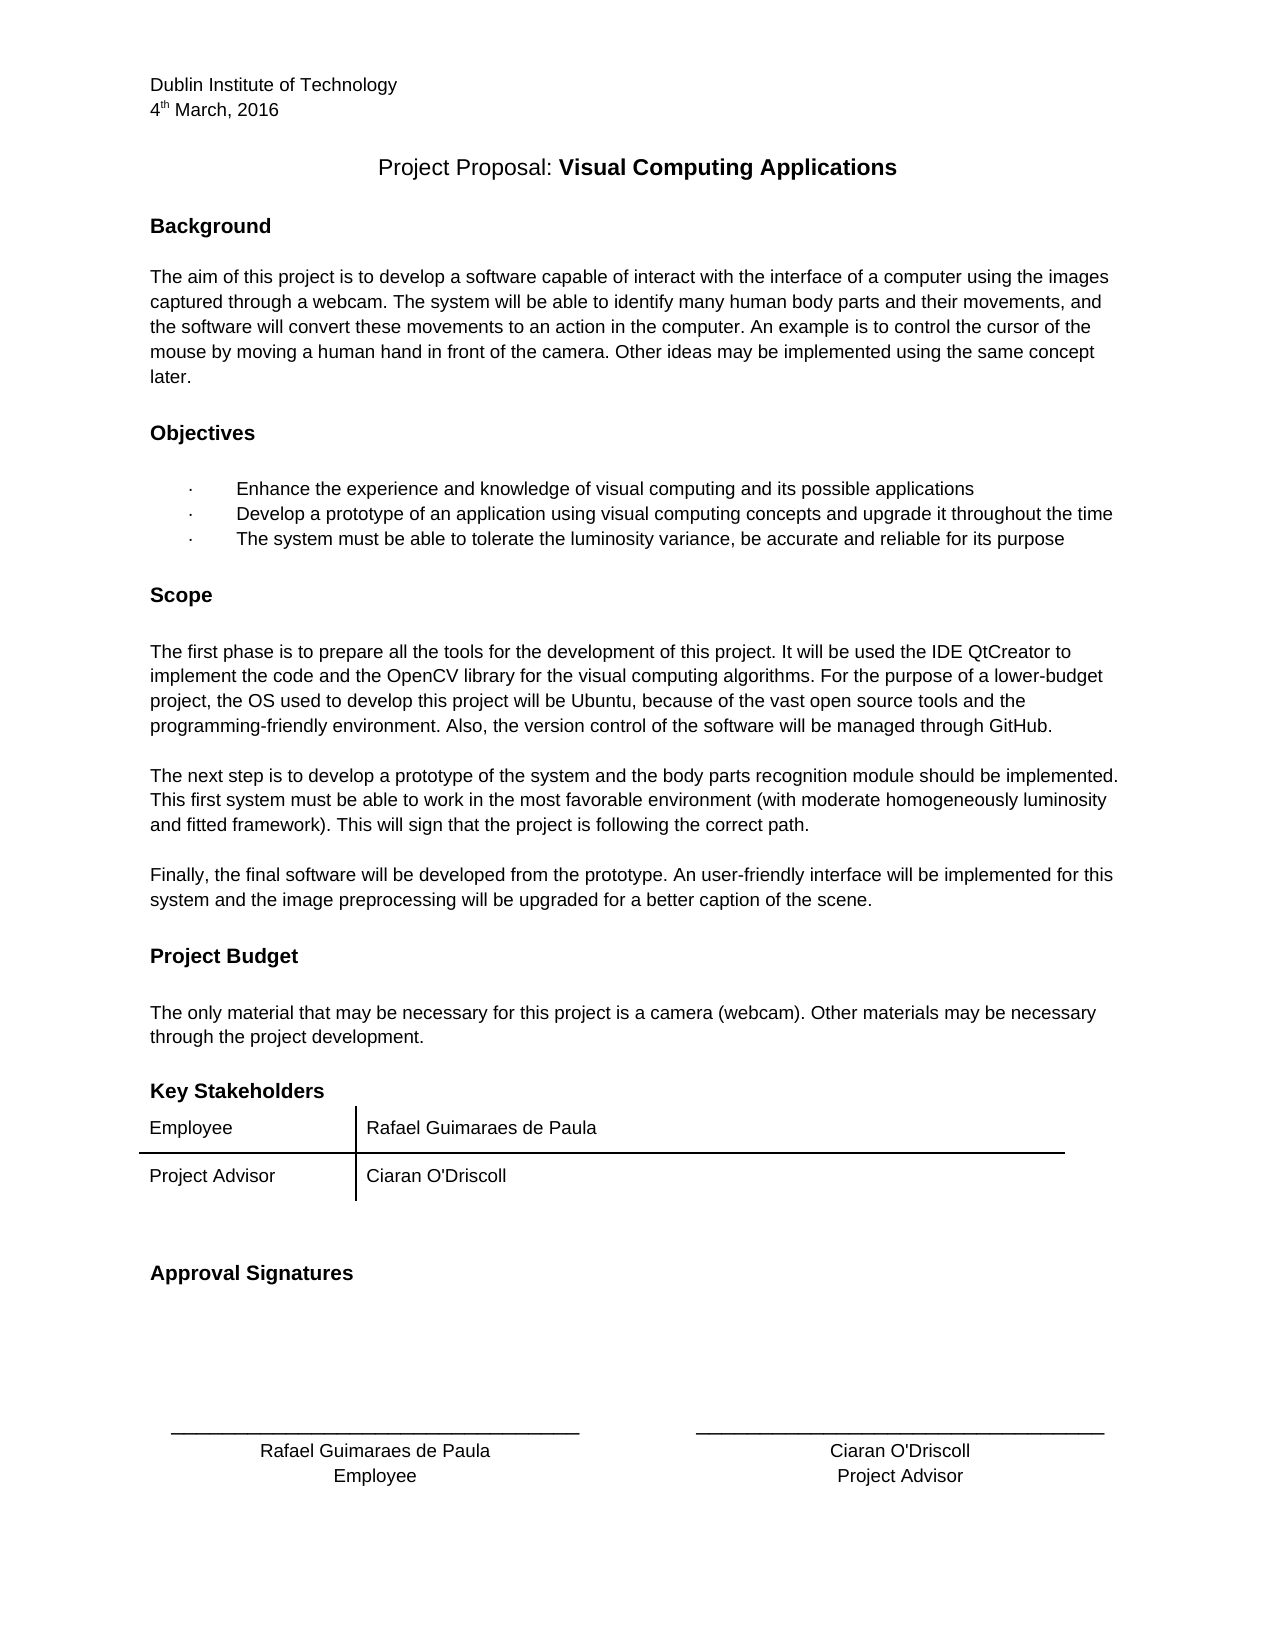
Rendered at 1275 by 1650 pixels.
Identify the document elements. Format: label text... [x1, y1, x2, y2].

table_header Rafael Guimaraes de Paula [357, 1106, 1065, 1152]
text ________________________________ [150, 1409, 600, 1436]
text · Develop a prototype of an application using visual computing concepts and upgrade it throughout the time [187, 503, 1125, 524]
table_cell Ciaran O'Driscoll [357, 1154, 1065, 1201]
table_header Employee [139, 1106, 355, 1152]
table_cell Project Advisor [139, 1154, 355, 1201]
text Ciaran O'Driscoll [675, 1439, 1125, 1461]
text · Enhance the experience and knowledge of visual computing and its possible applications [187, 478, 1125, 500]
text The only material that may be necessary for this project is a camera (webcam). Other materials may be necessary through the project development. [150, 1001, 1125, 1048]
text Approval Signatures [150, 1261, 1125, 1285]
text The aim of this project is to develop a software capable of interact with the interface of a computer using the images captured through a webcam. The system will be able to identify many human body parts and their movements, and the software will convert these movements to an action in the computer. An example is to control the cursor of the mouse by moving a human hand in front of the camera. Other ideas may be implemented using the same concept later. [150, 266, 1125, 387]
text Finally, the final software will be developed from the prototype. An user-friendly interface will be implemented for this system and the image preprocessing will be upgraded for a better caption of the scene. [150, 864, 1125, 910]
text 4th March, 2016 [150, 99, 1125, 120]
text The first phase is to prepare all the tools for the development of this project. It will be used the IDE QtCreator to implement the code and the OpenCV library for the visual computing algorithms. For the purpose of a lower-budget project, the OS used to develop this project will be Ubuntu, because of the vast open source tools and the programming-friendly environment. Also, the version control of the software will be managed through GitHub. [150, 641, 1125, 736]
text Dublin Institute of Technology [150, 74, 1125, 95]
text Objectives [150, 421, 1125, 444]
text Project Budget [150, 943, 1125, 998]
text Background [150, 214, 1125, 238]
text Rafael Guimaraes de Paula [150, 1439, 600, 1461]
text ________________________________ [675, 1409, 1125, 1436]
text Scope [150, 583, 1125, 607]
text Employee [150, 1464, 600, 1486]
text Project Advisor [675, 1464, 1125, 1486]
text Key Stakeholders [150, 1051, 1125, 1102]
text Project Proposal: Visual Computing Applications [150, 154, 1125, 180]
text The next step is to develop a prototype of the system and the body parts recognition module should be implemented. This first system must be able to work in the most favorable environment (with moderate homogeneously luminosity and fitted framework). This will sign that the project is following the correct path. [150, 764, 1125, 836]
text · The system must be able to tolerate the luminosity variance, be accurate and reliable for its purpose [187, 528, 1125, 549]
